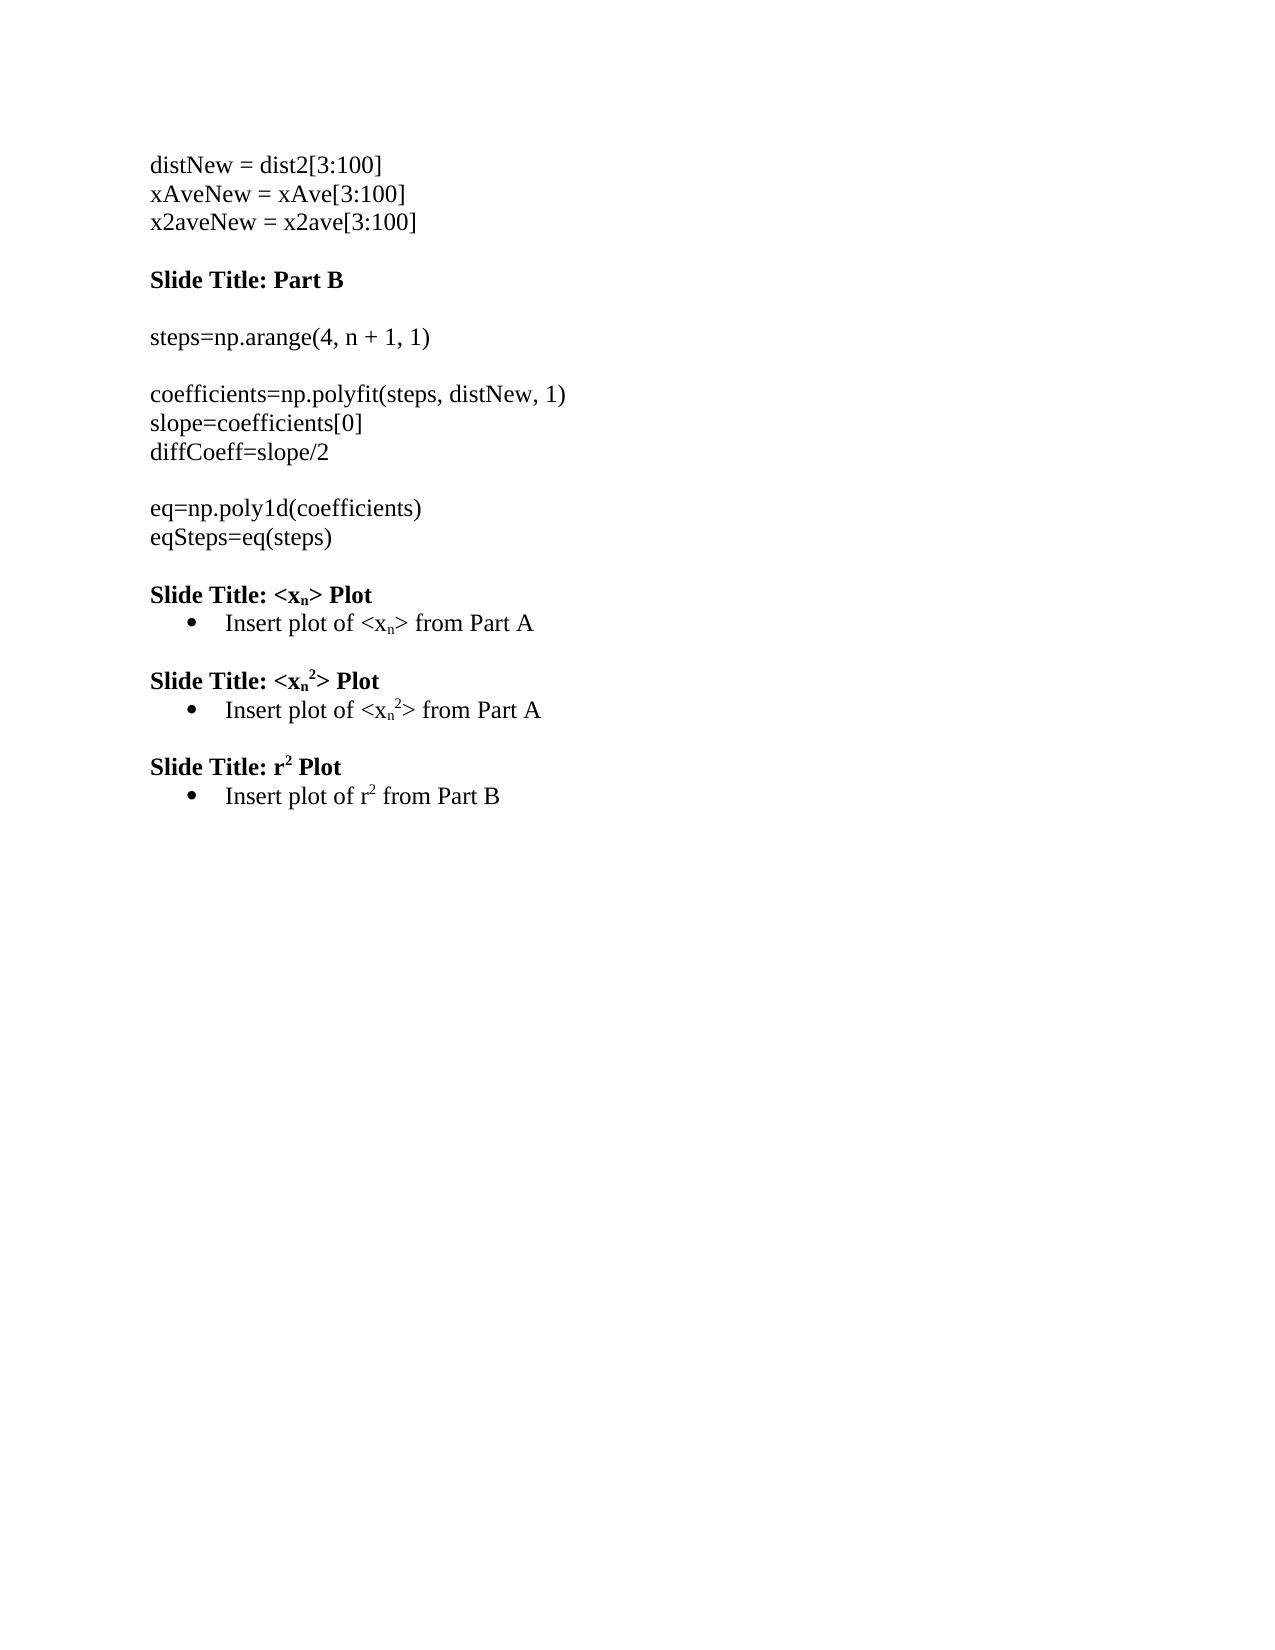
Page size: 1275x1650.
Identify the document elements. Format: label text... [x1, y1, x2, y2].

text Slide Title: <xn2> Plot [150, 666, 1125, 695]
list Insert plot of <xn2> from Part A [187, 695, 1125, 723]
text xAveNew = xAve[3:100] [150, 179, 1125, 207]
text Slide Title: r2 Plot [150, 752, 1125, 781]
text Slide Title: <xn> Plot [150, 580, 1125, 608]
text distNew = dist2[3:100] [150, 150, 1125, 179]
text eq=np.poly1d(coefficients) [150, 493, 1125, 522]
text coefficients=np.polyfit(steps, distNew, 1) [150, 379, 1125, 408]
list Insert plot of r2 from Part B [187, 781, 1125, 810]
text Slide Title: Part B [150, 265, 1125, 294]
text diffCoeff=slope/2 [150, 437, 1125, 466]
text x2aveNew = x2ave[3:100] [150, 207, 1125, 236]
text eqSteps=eq(steps) [150, 522, 1125, 551]
list Insert plot of <xn> from Part A [187, 608, 1125, 637]
text steps=np.arange(4, n + 1, 1) [150, 322, 1125, 351]
text slope=coefficients[0] [150, 408, 1125, 437]
